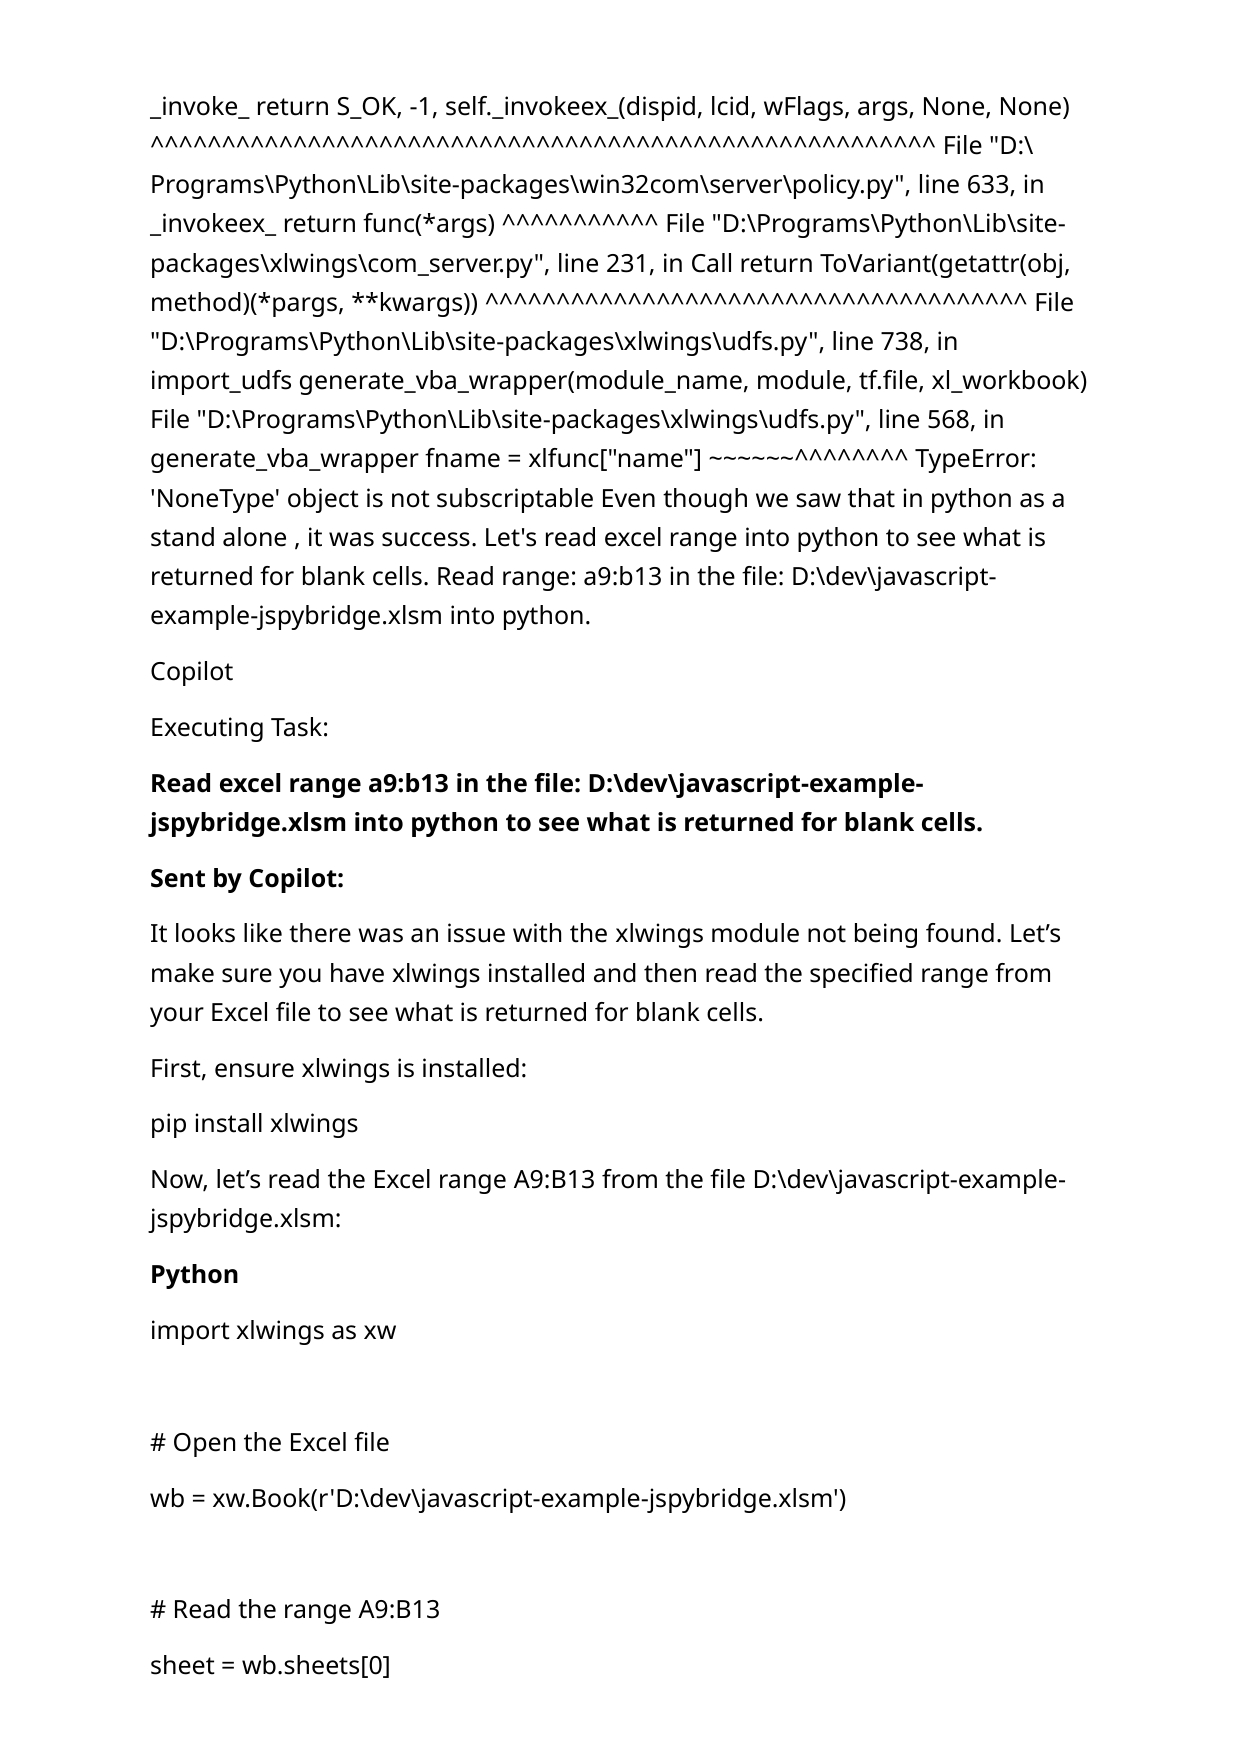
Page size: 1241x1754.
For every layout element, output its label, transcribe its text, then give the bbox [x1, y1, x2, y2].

text Read excel range a9:b13 in the file: D:\dev\javascript-example-jspybridge.xlsm into python to see what is returned for blank cells. [150, 765, 1090, 838]
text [150, 89, 1090, 632]
text Python [150, 1257, 1090, 1291]
text wb = xw.Book(r'D:\dev\javascript-example-jspybridge.xlsm') [150, 1480, 1090, 1514]
text Copilot [150, 654, 1090, 688]
text Now, let’s read the Excel range A9:B13 from the file D:\dev\javascript-example-jspybridge.xlsm: [150, 1162, 1090, 1235]
text import xlwings as xw [150, 1313, 1090, 1347]
text Sent by Copilot: [150, 860, 1090, 894]
text sheet = wb.sheets[0] [150, 1648, 1090, 1682]
text # Open the Excel file [150, 1424, 1090, 1458]
text pip install xlwings [150, 1106, 1090, 1140]
text It looks like there was an issue with the xlwings module not being found. Let’s make sure you have xlwings installed and then read the specified range from your Excel file to see what is returned for blank cells. [150, 916, 1090, 1028]
text # Read the range A9:B13 [150, 1592, 1090, 1626]
text Executing Task: [150, 709, 1090, 743]
text First, ensure xlwings is installed: [150, 1050, 1090, 1084]
